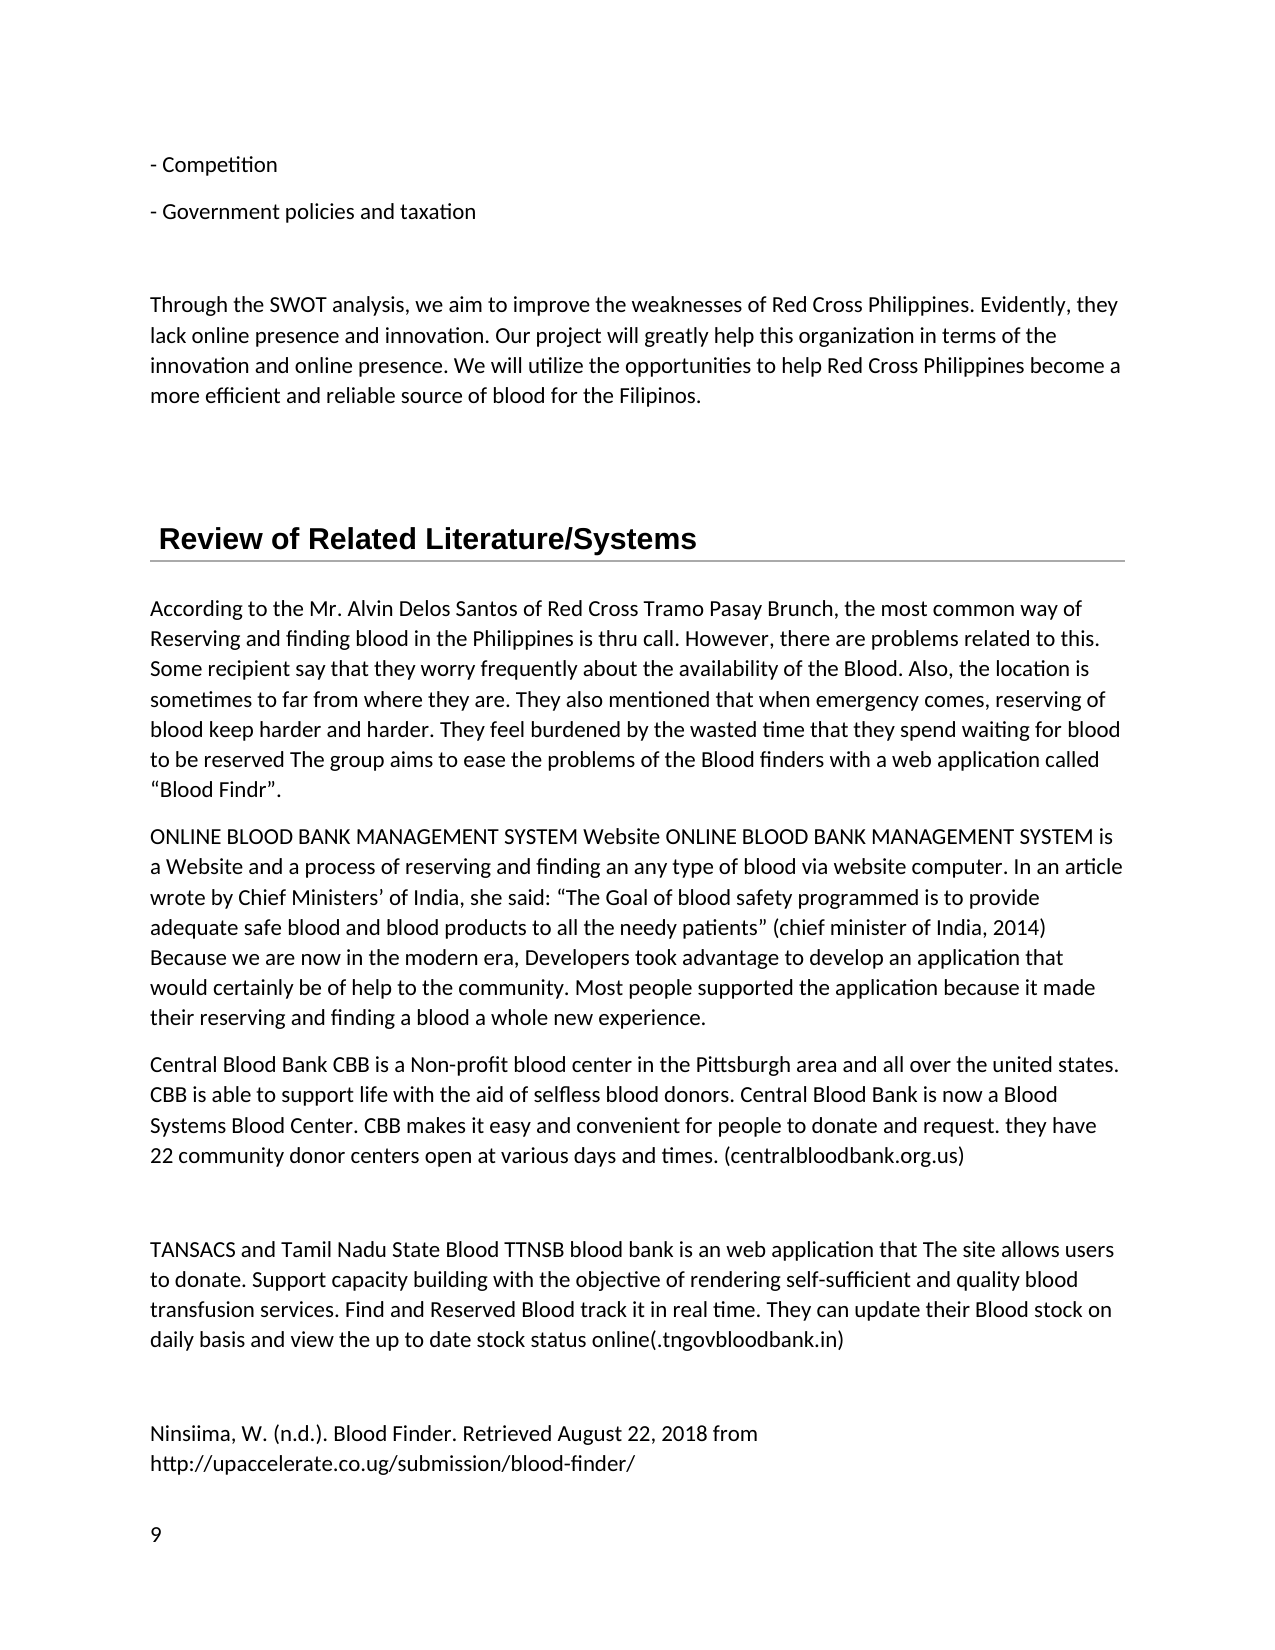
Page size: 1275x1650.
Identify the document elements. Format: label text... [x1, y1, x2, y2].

text ONLINE BLOOD BANK MANAGEMENT SYSTEM Website ONLINE BLOOD BANK MANAGEMENT SYSTEM is a Website and a process of reserving and finding an any type of blood via website computer. In an article wrote by Chief Ministers’ of India, she said: “The Goal of blood safety programmed is to provide adequate safe blood and blood products to all the needy patients” (chief minister of India, 2014) Because we are now in the modern era, Developers took advantage to develop an application that would certainly be of help to the community. Most people supported the application because it made their reserving and finding a blood a whole new experience. [150, 822, 1125, 1032]
text - Government policies and taxation [150, 197, 1125, 225]
text - Competition [150, 150, 1125, 178]
text According to the Mr. Alvin Delos Santos of Red Cross Tramo Pasay Brunch, the most common way of Reserving and finding blood in the Philippines is thru call. However, there are problems related to this. Some recipient say that they worry frequently about the availability of the Blood. Also, the location is sometimes to far from where they are. They also mentioned that when emergency comes, reserving of blood keep harder and harder. They feel burdened by the wasted time that they spend waiting for blood to be reserved The group aims to ease the problems of the Blood finders with a web application called “Blood Findr”. [150, 594, 1125, 803]
text Review of Related Literature/Systems [150, 521, 1125, 560]
text TANSACS and Tamil Nadu State Blood TTNSB blood bank is an web application that The site allows users to donate. Support capacity building with the objective of rendering self-sufficient and quality blood transfusion services. Find and Reserved Blood track it in real time. They can update their Blood stock on daily basis and view the up to date stock status online(.tngovbloodbank.in) [150, 1235, 1125, 1353]
text Ninsiima, W. (n.d.). Blood Finder. Retrieved August 22, 2018 from http://upaccelerate.co.ug/submission/blood-finder/ [150, 1419, 1125, 1477]
text Central Blood Bank CBB is a Non-profit blood center in the Pittsburgh area and all over the united states. CBB is able to support life with the aid of selfless blood donors. Central Blood Bank is now a Blood Systems Blood Center. CBB makes it easy and convenient for people to donate and request. they have 22 community donor centers open at various days and times. (centralbloodbank.org.us) [150, 1050, 1125, 1169]
